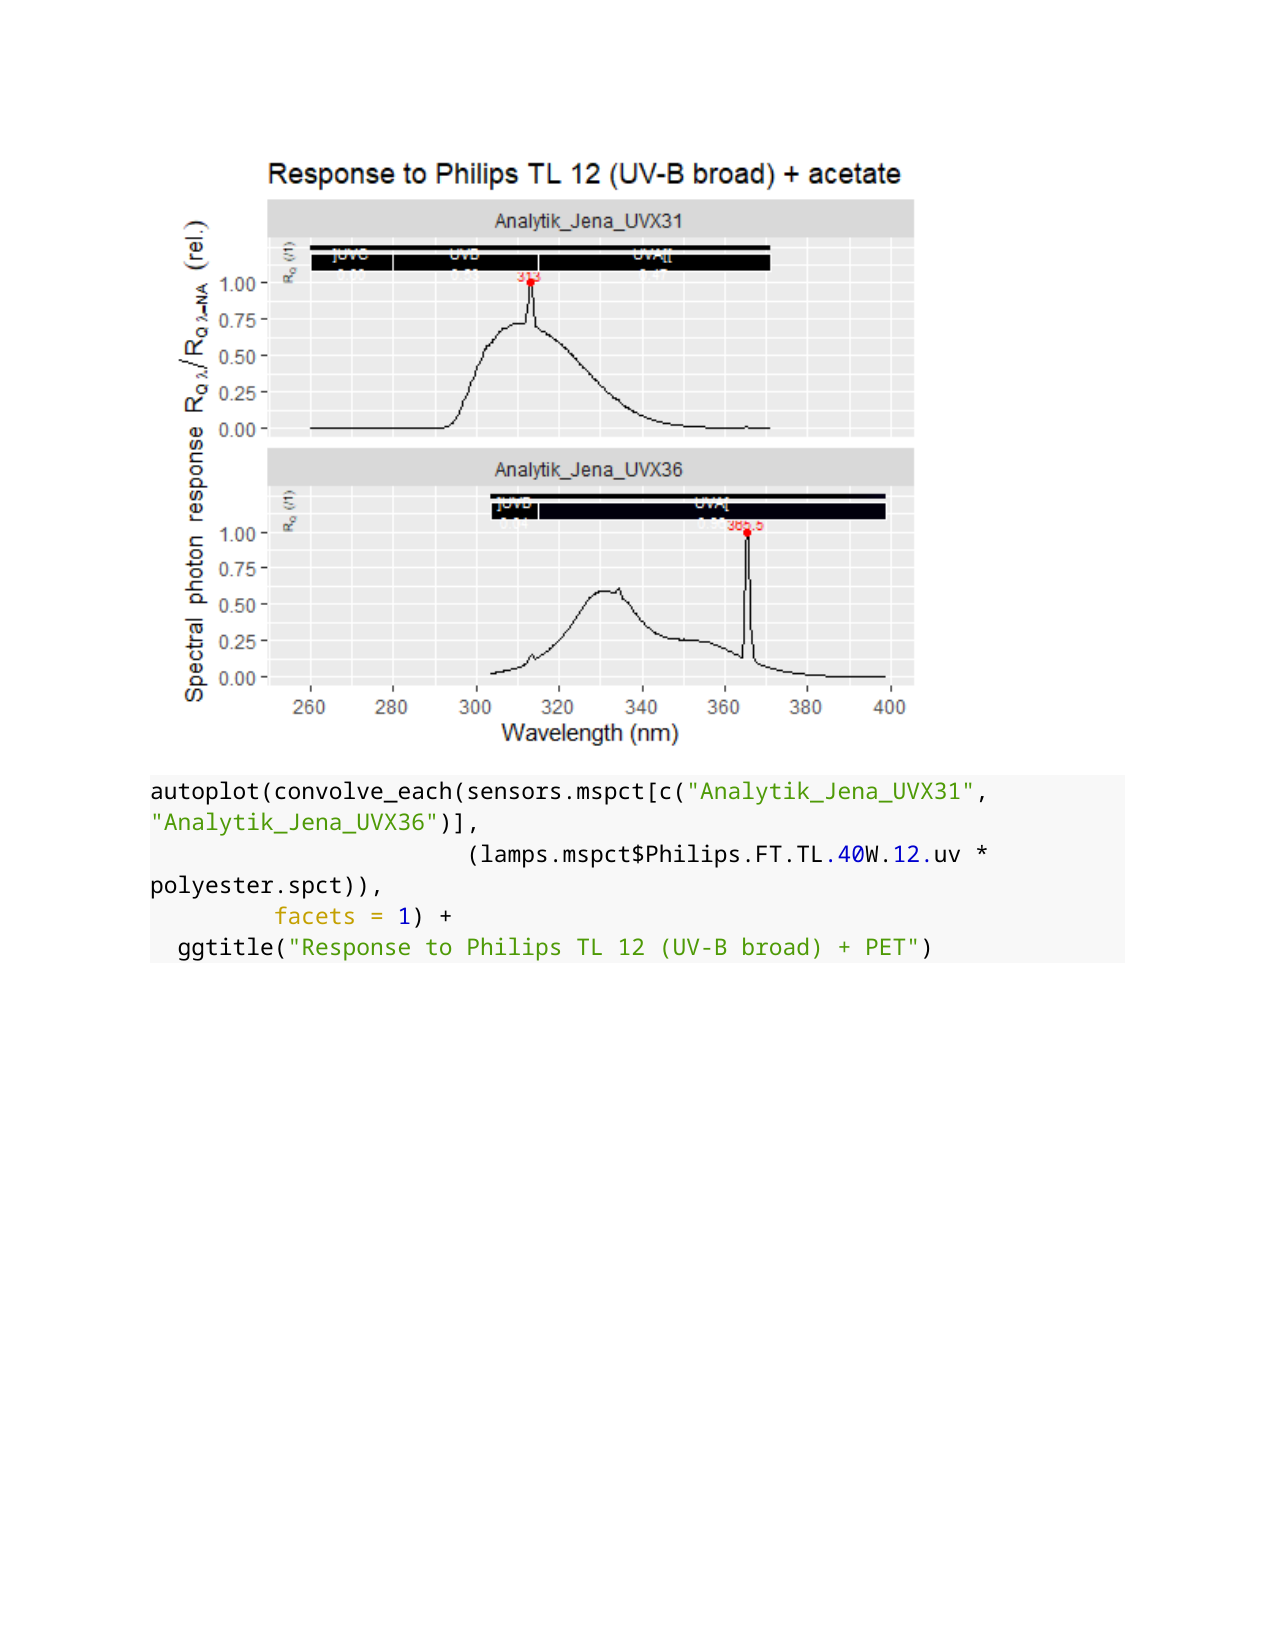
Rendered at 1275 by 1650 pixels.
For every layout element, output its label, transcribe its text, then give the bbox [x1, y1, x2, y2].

picture [168, 150, 927, 757]
text autoplot(convolve_each(sensors.mspct[c("Analytik_Jena_UVX31", "Analytik_Jena_UVX36")], (lamps.mspct$Philips.FT.TL.40W.12.uv * polyester.spct)), facets = 1) + ggtitle("Response to Philips TL 12 (UV-B broad) + PET") [384, 775, 1125, 963]
